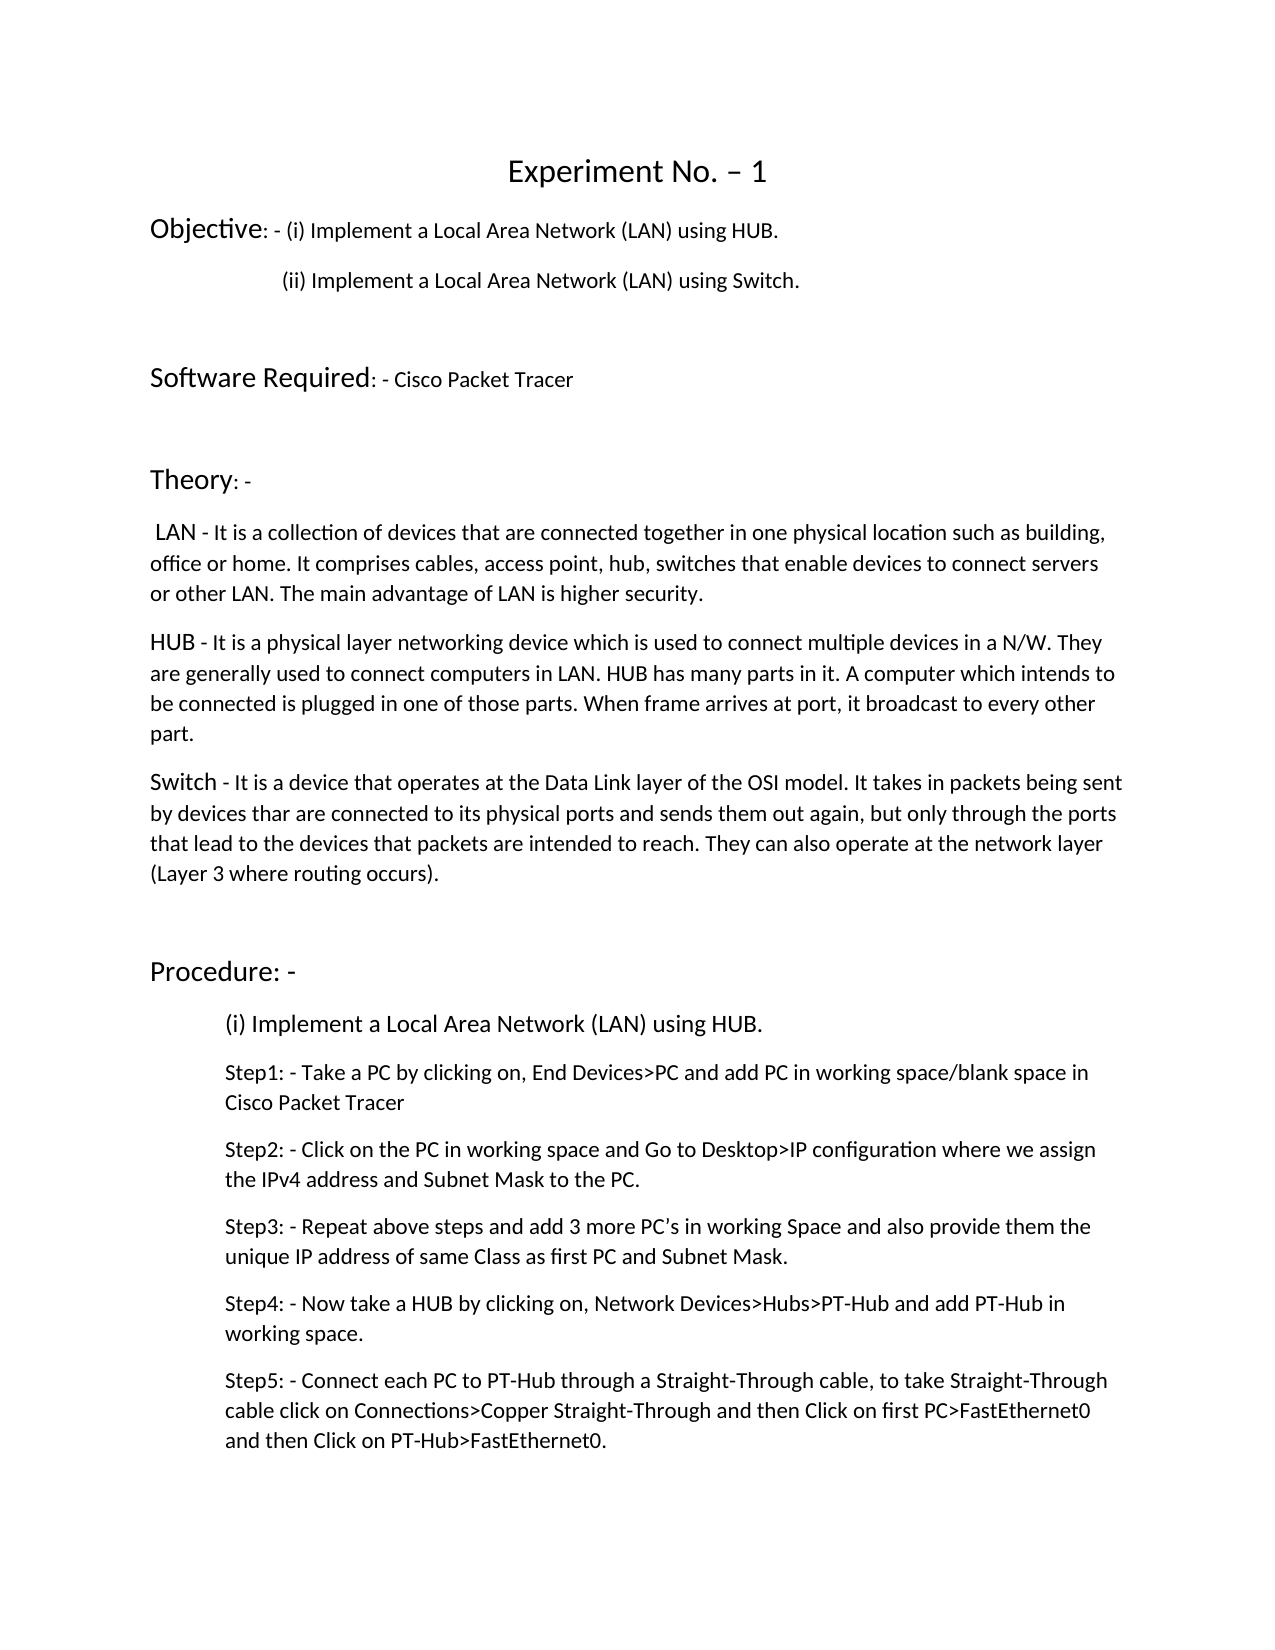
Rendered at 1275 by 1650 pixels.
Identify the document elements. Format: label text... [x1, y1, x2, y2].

text Step4: - Now take a HUB by clicking on, Network Devices>Hubs>PT-Hub and add PT-Hub in working space. [225, 1289, 1125, 1347]
text (ii) Implement a Local Area Network (LAN) using Switch. [150, 266, 1125, 294]
text Experiment No. – 1 [150, 150, 1125, 191]
text Step2: - Click on the PC in working space and Go to Desktop>IP configuration where we assign the IPv4 address and Subnet Mask to the PC. [225, 1135, 1125, 1193]
text LAN - It is a collection of devices that are connected together in one physical location such as building, office or home. It comprises cables, access point, hub, switches that enable devices to connect servers or other LAN. The main advantage of LAN is higher security. [150, 517, 1125, 607]
text HUB - It is a physical layer networking device which is used to connect multiple devices in a N/W. They are generally used to connect computers in LAN. HUB has many parts in it. A computer which intends to be connected is plugged in one of those parts. When frame arrives at port, it broadcast to every other part. [150, 626, 1125, 747]
text Software Required: - Cisco Packet Tracer [150, 359, 1125, 395]
text Theory: - [150, 461, 1125, 497]
text Step5: - Connect each PC to PT-Hub through a Straight-Through cable, to take Straight-Through cable click on Connections>Copper Straight-Through and then Click on first PC>FastEthernet0 and then Click on PT-Hub>FastEthernet0. [225, 1366, 1125, 1455]
text Step3: - Repeat above steps and add 3 more PC’s in working Space and also provide them the unique IP address of same Class as first PC and Subnet Mask. [225, 1212, 1125, 1270]
text Procedure: - [150, 953, 1125, 989]
text Objective: - (i) Implement a Local Area Network (LAN) using HUB. [150, 211, 1125, 246]
text Switch - It is a device that operates at the Data Link layer of the OSI model. It takes in packets being sent by devices thar are connected to its physical ports and sends them out again, but only through the ports that lead to the devices that packets are intended to reach. They can also operate at the network layer (Layer 3 where routing occurs). [150, 766, 1125, 887]
text (i) Implement a Local Area Network (LAN) using HUB. [150, 1008, 1125, 1039]
text Step1: - Take a PC by clicking on, End Devices>PC and add PC in working space/blank space in Cisco Packet Tracer [225, 1058, 1125, 1116]
